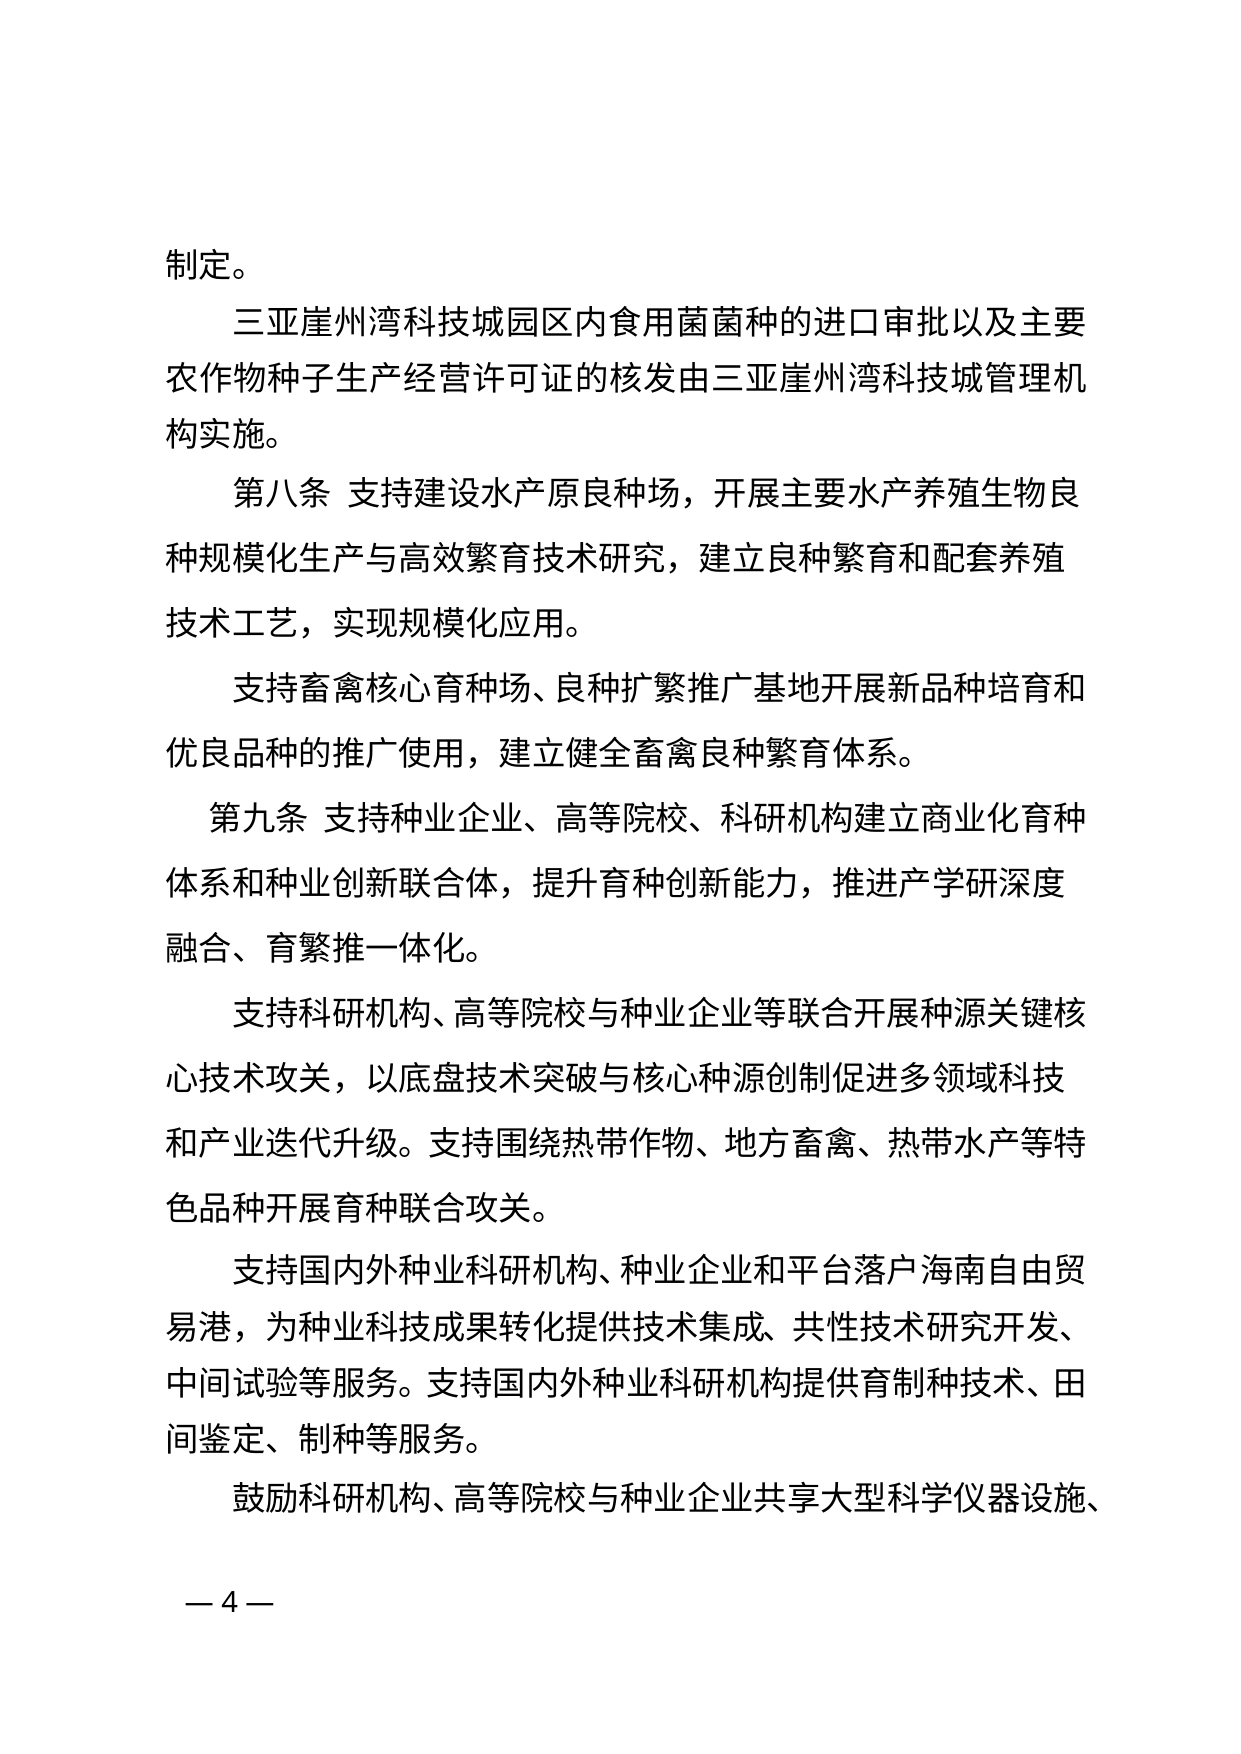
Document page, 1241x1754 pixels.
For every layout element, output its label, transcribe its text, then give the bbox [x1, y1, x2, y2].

text 支持国内外种业科研机构、种业企业和平台落户海南自由贸易港，为种业科技成果转化提供技术集成、共性技术研究开发、中间试验等服务。支持国内外种业科研机构提供育制种技术、田间鉴定、制种等服务。 [165, 1294, 1087, 1519]
list 支持科研机构、高等院校与种业企业等联合开展种源关键核心技术攻关，以底盘技术突破与核心种源创制促进多领域科技和产业迭代升级。支持围绕热带作物、地方畜禽、热带水产等特色品种开展育种联合攻关。 [165, 1034, 1087, 1294]
list 第九条 支持种业企业、高等院校、科研机构建立商业化育种体系和种业创新联合体，提升育种创新能力，推进产学研深度融合、育繁推一体化。 [165, 839, 1087, 1034]
list 支持畜禽核心育种场、良种扩繁推广基地开展新品种培育和优良品种的推广使用，建立健全畜禽良种繁育体系。 [165, 709, 1087, 839]
list 第八条 支持建设水产原良种场，开展主要水产养殖生物良种规模化生产与高效繁育技术研究，建立良种繁育和配套养殖技术工艺，实现规模化应用。 [165, 514, 1087, 709]
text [165, 233, 1087, 345]
text 三亚崖州湾科技城园区内食用菌菌种的进口审批以及主要农作物种子生产经营许可证的核发由三亚崖州湾科技城管理机构实施。 [165, 345, 1087, 514]
